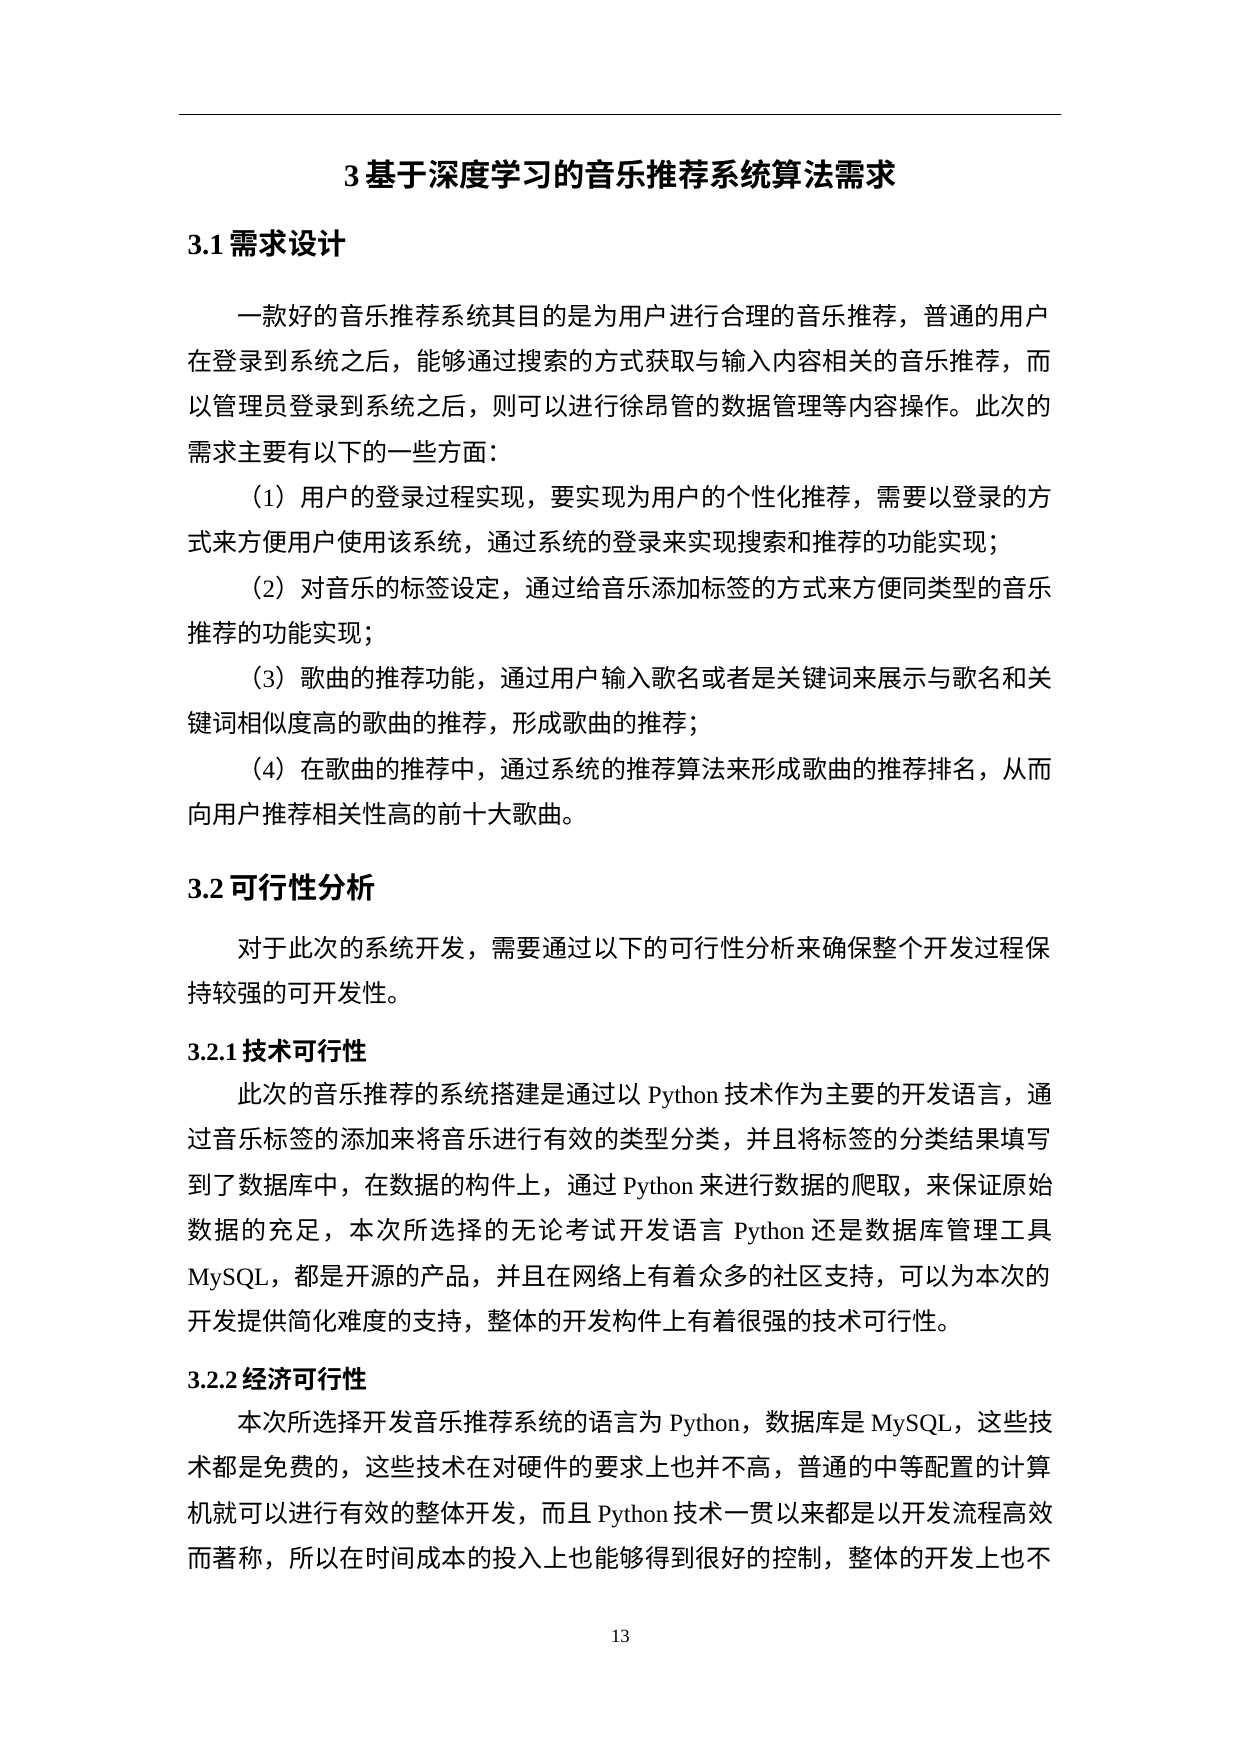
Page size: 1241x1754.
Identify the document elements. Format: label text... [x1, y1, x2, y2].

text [187, 1402, 1053, 1575]
subtitle 3.1需求设计 [187, 220, 1053, 262]
list 歌曲的推荐功能，通过用户输入歌名或者是关键词来展示与歌名和关键词相似度高的歌曲的推荐，形成歌曲的推荐； [187, 659, 1053, 740]
subtitle 3.2可行性分析 [187, 865, 1053, 907]
subtitle 3.2.2经济可行性 [187, 1359, 1053, 1395]
list 在歌曲的推荐中，通过系统的推荐算法来形成歌曲的推荐排名，从而向用户推荐相关性高的前十大歌曲。 [187, 749, 1053, 831]
subtitle 3基于深度学习的音乐推荐系统算法需求 [187, 150, 1053, 195]
subtitle 3.2.1技术可行性 [187, 1031, 1053, 1067]
list 对音乐的标签设定，通过给音乐添加标签的方式来方便同类型的音乐推荐的功能实现； [187, 568, 1053, 649]
text 对于此次的系统开发，需要通过以下的可行性分析来确保整个开发过程保持较强的可开发性。 [187, 928, 1053, 1010]
list 用户的登录过程实现，要实现为用户的个性化推荐，需要以登录的方式来方便用户使用该系统，通过系统的登录来实现搜索和推荐的功能实现； [187, 477, 1053, 559]
text 此次的音乐推荐的系统搭建是通过以Python技术作为主要的开发语言，通过音乐标签的添加来将音乐进行有效的类型分类，并且将标签的分类结果填写到了数据库中，在数据的构件上，通过Python来进行数据的爬取，来保证原始数据的充足，本次所选择的无论考试开发语言Python还是数据库管理工具MySQL，都是开源的产品，并且在网络上有着众多的社区支持，可以为本次的开发提供简化难度的支持，整体的开发构件上有着很强的技术可行性。 [187, 1075, 1053, 1337]
text 一款好的音乐推荐系统其目的是为用户进行合理的音乐推荐，普通的用户在登录到系统之后，能够通过搜索的方式获取与输入内容相关的音乐推荐，而以管理员登录到系统之后，则可以进行徐昂管的数据管理等内容操作。此次的需求主要有以下的一些方面： [187, 296, 1053, 468]
